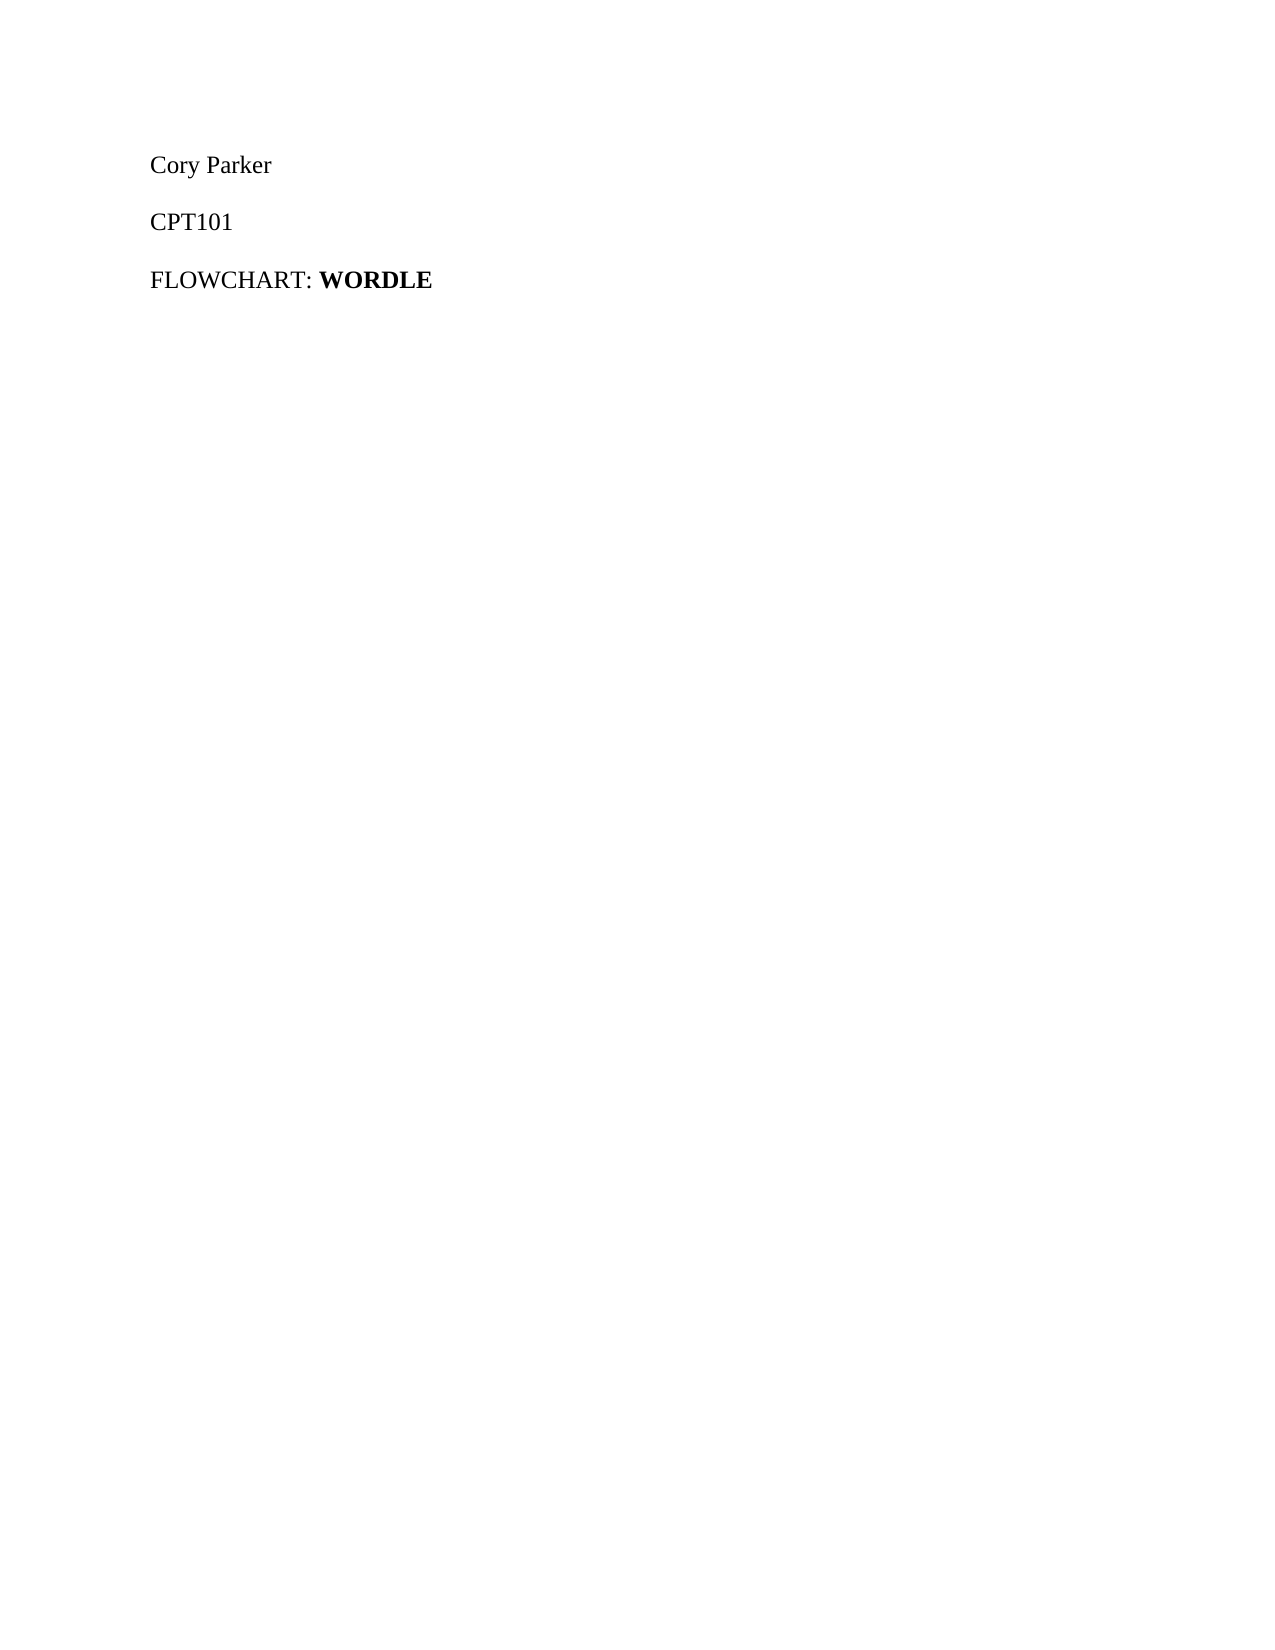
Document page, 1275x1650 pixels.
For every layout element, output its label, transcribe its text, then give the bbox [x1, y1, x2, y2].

text CPT101 [150, 207, 1125, 236]
text Cory Parker [150, 150, 1125, 179]
text FLOWCHART: WORDLE [150, 265, 1125, 294]
